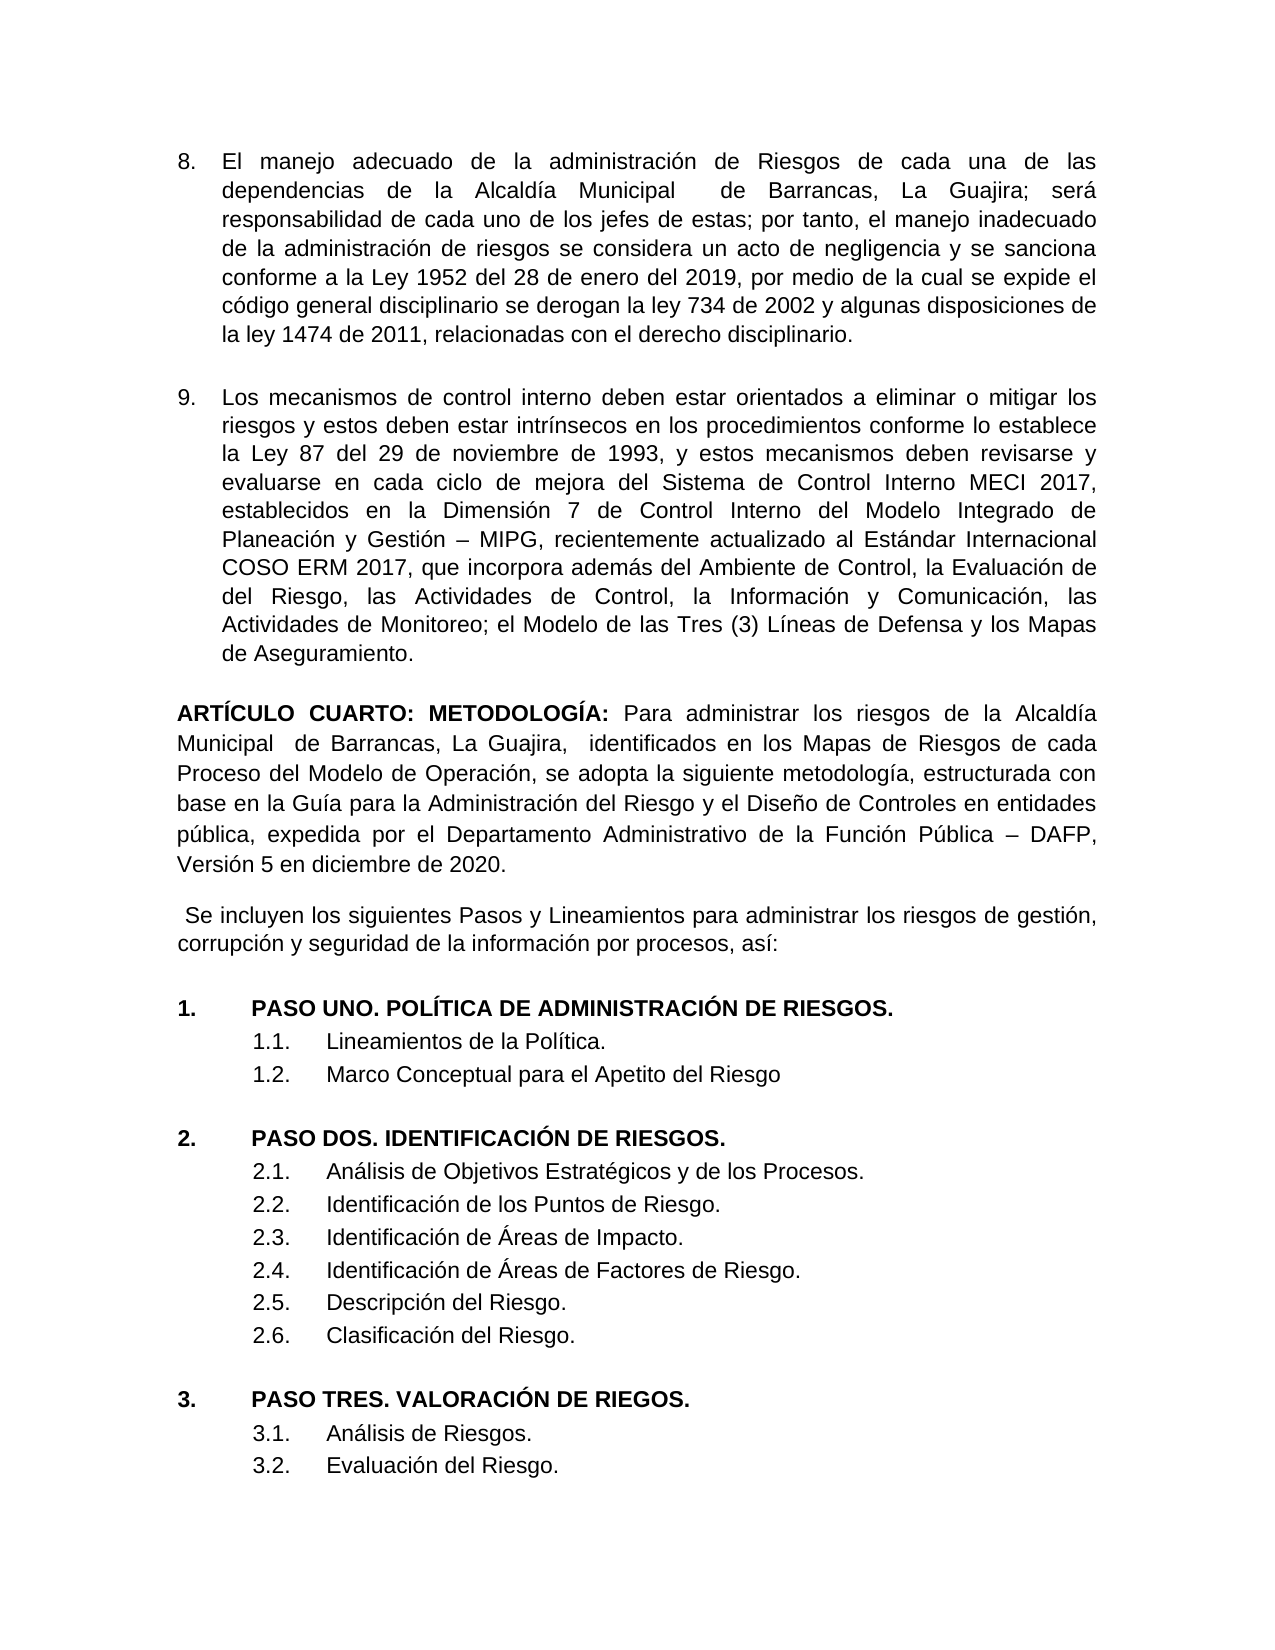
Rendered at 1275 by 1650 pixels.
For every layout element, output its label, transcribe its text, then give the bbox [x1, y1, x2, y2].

text Se incluyen los siguientes Pasos y Lineamientos para administrar los riesgos de gestión, corrupción y seguridad de la información por procesos, así: [177, 902, 1098, 957]
list Identificación de Áreas de Factores de Riesgo. [252, 1257, 1028, 1283]
list Descripción del Riesgo. [252, 1289, 1028, 1316]
list El manejo adecuado de la administración de Riesgos de cada una de las dependencias de la Alcaldía Municipal de Barrancas, La Guajira; será responsabilidad de cada uno de los jefes de estas; por tanto, el manejo inadecuado de la administración de riesgos se considera un acto de negligencia y se sanciona conforme a la Ley 1952 del 28 de enero del 2019, por medio de la cual se expide el código general disciplinario se derogan la ley 734 de 2002 y algunas disposiciones de la ley 1474 de 2011, relacionadas con el derecho disciplinario. [177, 148, 1098, 348]
list Lineamientos de la Política. [252, 1028, 1028, 1054]
list Marco Conceptual para el Apetito del Riesgo [252, 1061, 1028, 1087]
list PASO DOS. IDENTIFICACIÓN DE RIESGOS. [177, 1125, 1028, 1151]
list Análisis de Objetivos Estratégicos y de los Procesos. [252, 1158, 1028, 1184]
list Identificación de los Puntos de Riesgo. [252, 1191, 1028, 1217]
list Identificación de Áreas de Impacto. [252, 1224, 1028, 1250]
text ARTÍCULO CUARTO: METODOLOGÍA: Para administrar los riesgos de la Alcaldía Municipal de Barrancas, La Guajira, identificados en los Mapas de Riesgos de cada Proceso del Modelo de Operación, se adopta la siguiente metodología, estructurada con base en la Guía para la Administración del Riesgo y el Diseño de Controles en entidades pública, expedida por el Departamento Administrativo de la Función Pública – DAFP, Versión 5 en diciembre de 2020. [177, 700, 1097, 877]
list Clasificación del Riesgo. [252, 1322, 1028, 1348]
list Evaluación del Riesgo. [252, 1452, 1028, 1479]
list PASO TRES. VALORACIÓN DE RIEGOS. [177, 1386, 1028, 1413]
list PASO UNO. POLÍTICA DE ADMINISTRACIÓN DE RIESGOS. [177, 994, 1028, 1021]
list Análisis de Riesgos. [252, 1419, 1028, 1446]
list Los mecanismos de control interno deben estar orientados a eliminar o mitigar los riesgos y estos deben estar intrínsecos en los procedimientos conforme lo establece la Ley 87 del 29 de noviembre de 1993, y estos mecanismos deben revisarse y evaluarse en cada ciclo de mejora del Sistema de Control Interno MECI 2017, establecidos en la Dimensión 7 de Control Interno del Modelo Integrado de Planeación y Gestión – MIPG, recientemente actualizado al Estándar Internacional COSO ERM 2017, que incorpora además del Ambiente de Control, la Evaluación de del Riesgo, las Actividades de Control, la Información y Comunicación, las Actividades de Monitoreo; el Modelo de las Tres (3) Líneas de Defensa y los Mapas de Aseguramiento. [177, 383, 1098, 666]
